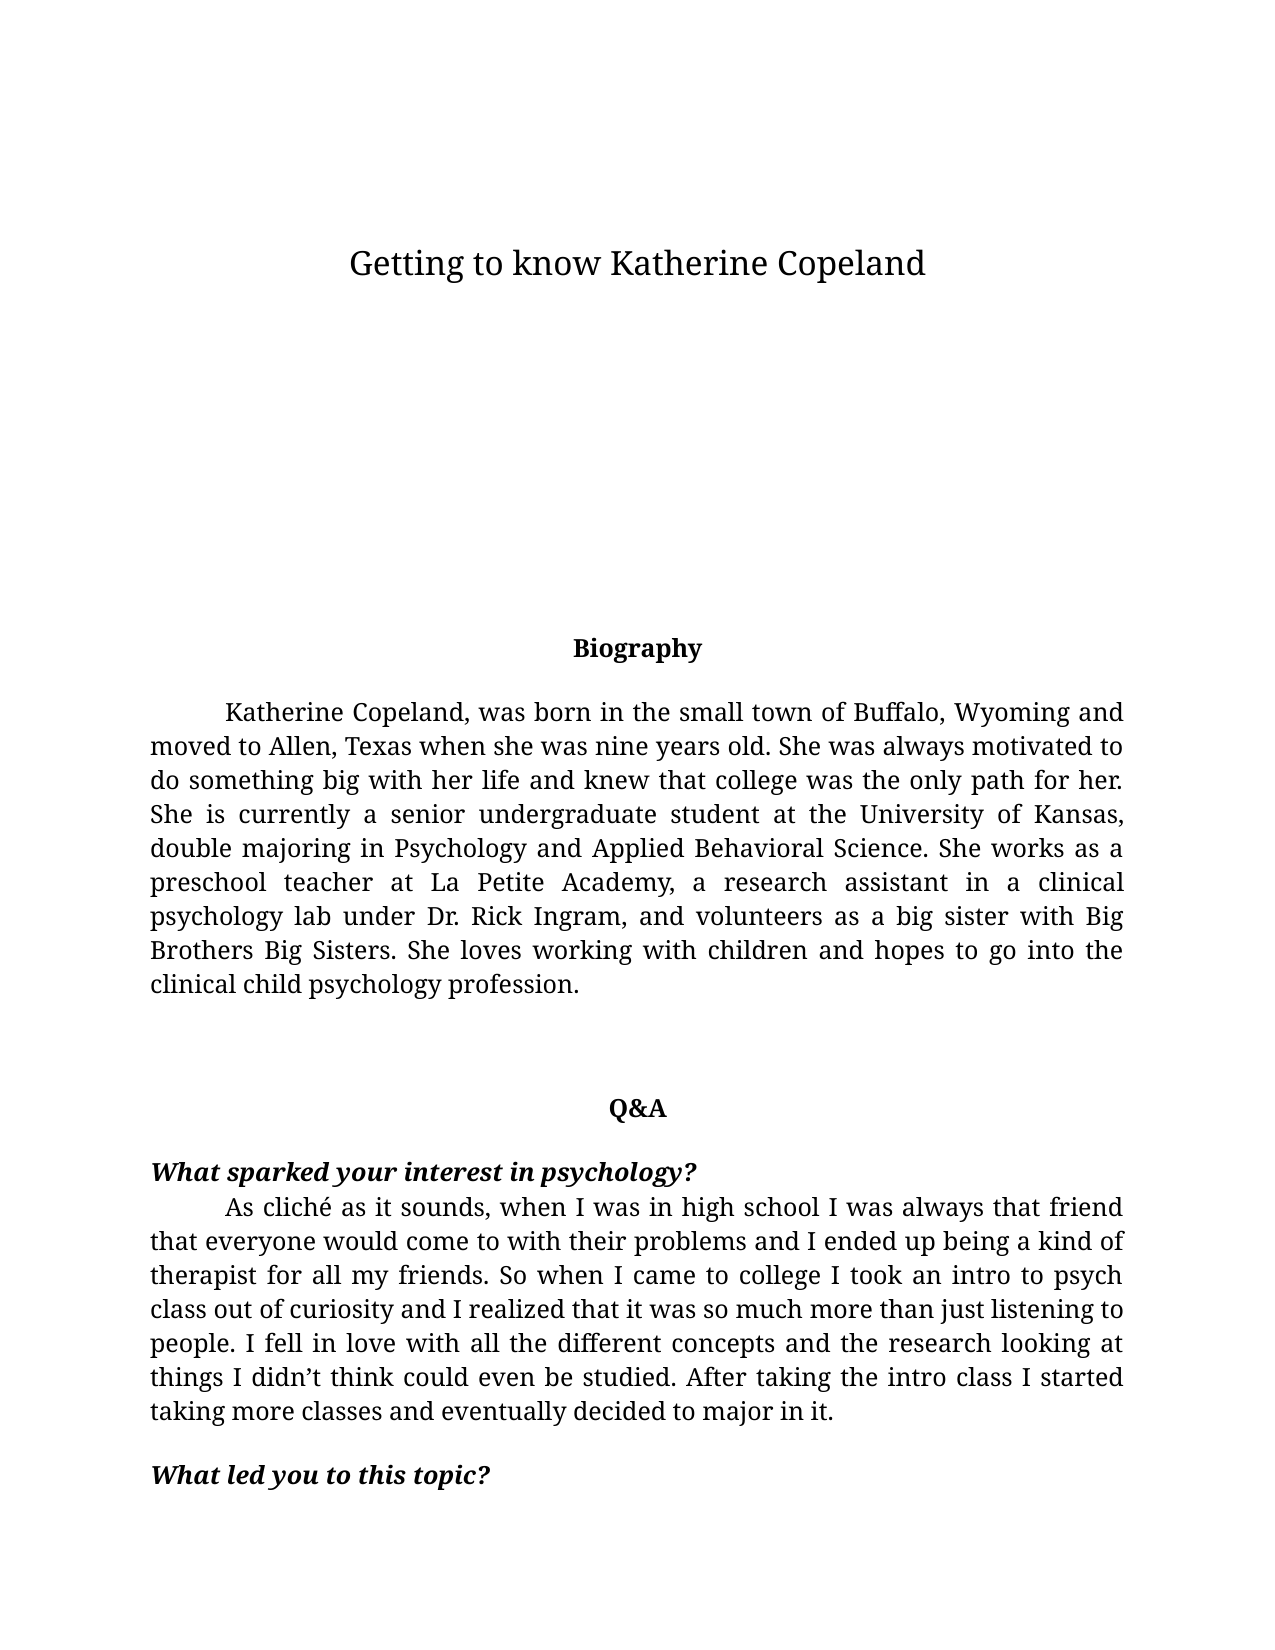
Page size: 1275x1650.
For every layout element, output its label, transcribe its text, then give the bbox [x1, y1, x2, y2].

subtitle Biography [300, 630, 975, 664]
text Katherine Copeland, was born in the small town of Buffalo, Wyoming and moved to Allen, Texas when she was nine years old. She was always motivated to do something big with her life and knew that college was the only path for her. She is currently a senior undergraduate student at the University of Kansas, double majoring in Psychology and Applied Behavioral Science. She works as a preschool teacher at La Petite Academy, a research assistant in a clinical psychology lab under Dr. Rick Ingram, and volunteers as a big sister with Big Brothers Big Sisters. She loves working with children and hopes to go into the clinical child psychology profession. [150, 694, 1125, 1001]
text What led you to this topic? [150, 1458, 1125, 1492]
subtitle Q&A [300, 1091, 975, 1125]
text What sparked your interest in psychology? [150, 1155, 1125, 1189]
subtitle Getting to know Katherine Copeland [300, 240, 975, 285]
text As cliché as it sounds, when I was in high school I was always that friend that everyone would come to with their problems and I ended up being a kind of therapist for all my friends. So when I came to college I took an intro to psych class out of curiosity and I realized that it was so much more than just listening to people. I fell in love with all the different concepts and the research looking at things I didn’t think could even be studied. After taking the intro class I started taking more classes and eventually decided to major in it. [150, 1189, 1125, 1428]
